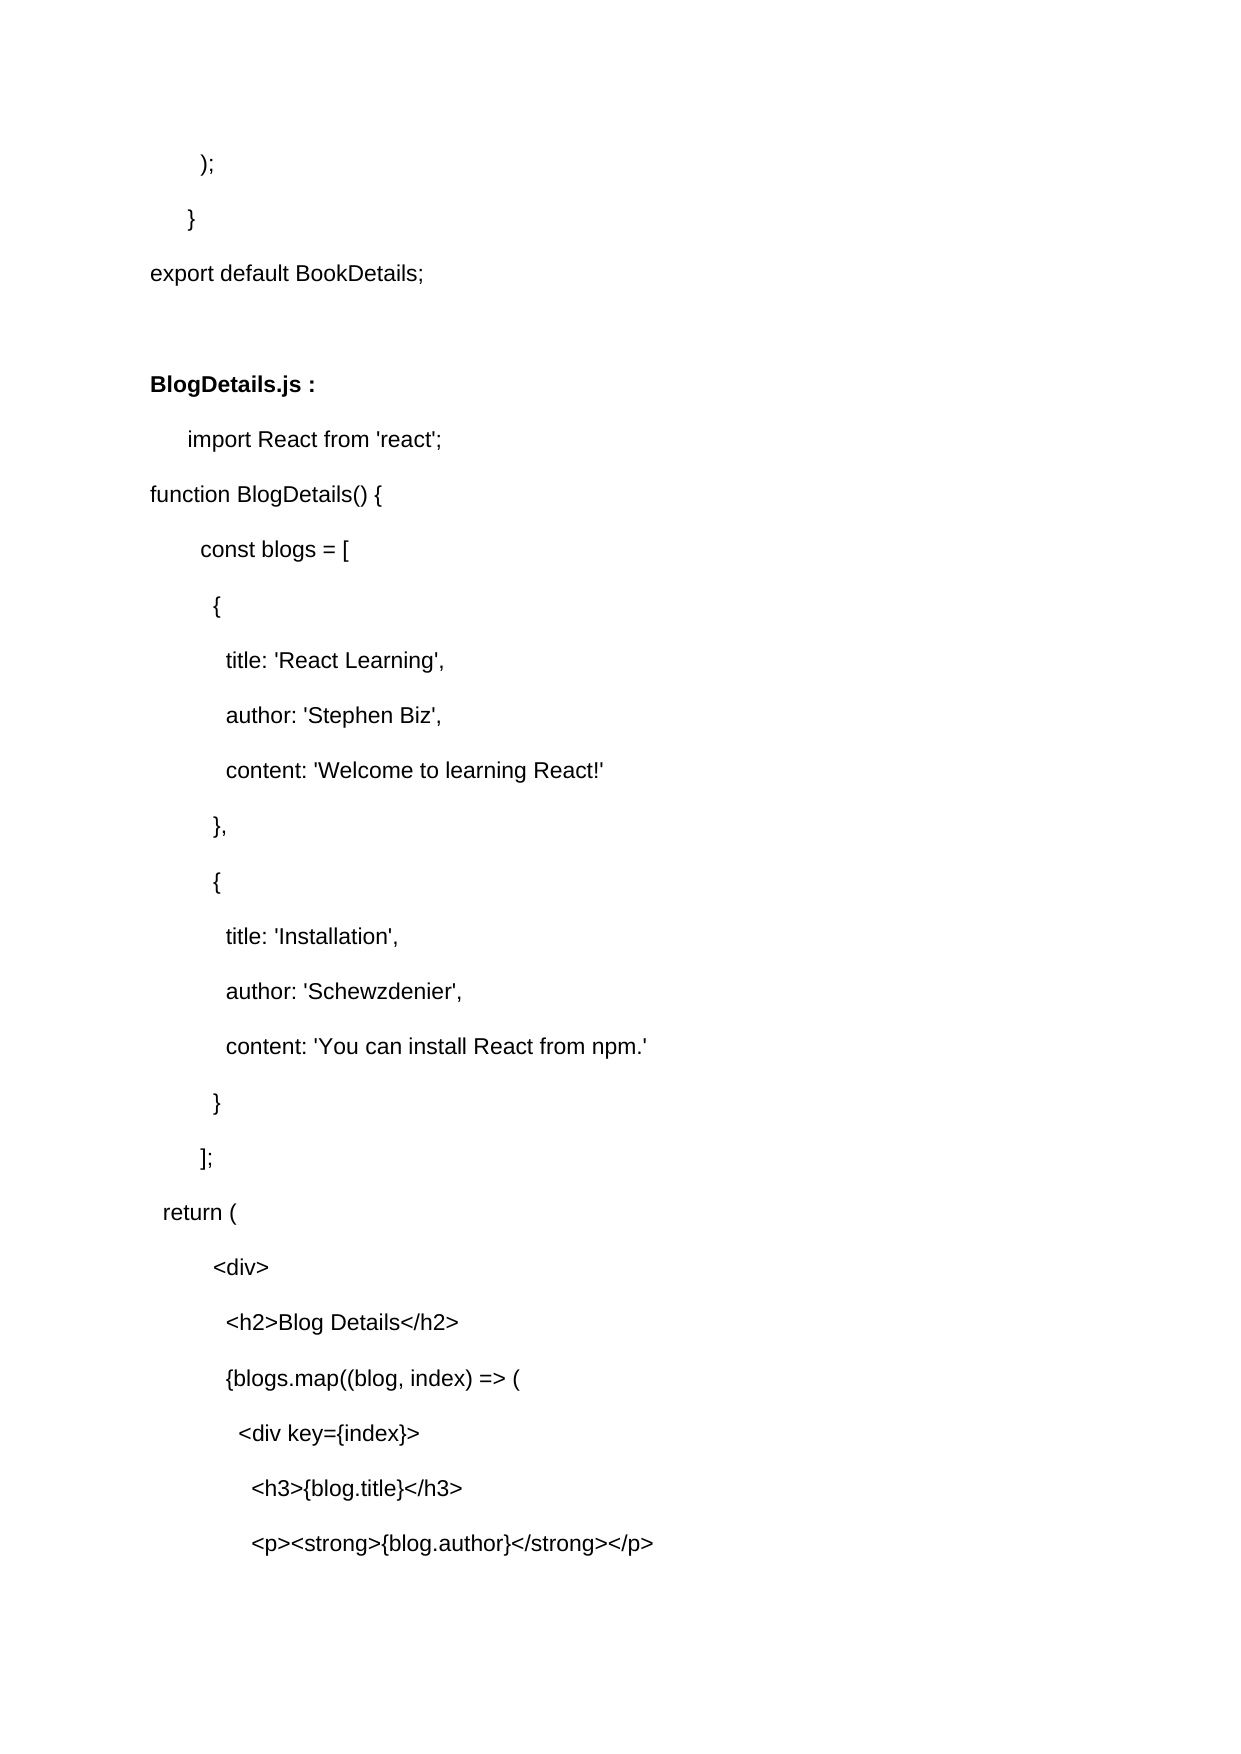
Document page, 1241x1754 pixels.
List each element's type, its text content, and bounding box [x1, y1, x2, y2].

text <h2>Blog Details</h2> [187, 1309, 1090, 1336]
text { [187, 868, 1090, 894]
text function BlogDetails() { [150, 481, 1090, 508]
text BlogDetails.js : [150, 371, 1090, 397]
text {blogs.map((blog, index) => ( [187, 1364, 1090, 1391]
text author: 'Stephen Biz', [187, 702, 1090, 728]
text } [187, 205, 1090, 232]
text <div key={index}> [187, 1420, 1090, 1446]
text import React from 'react'; [187, 426, 1090, 452]
text { [187, 592, 1090, 618]
text return ( [150, 1199, 1090, 1225]
text ]; [187, 1144, 1090, 1170]
text export default BookDetails; [150, 260, 1090, 287]
text <h3>{blog.title}</h3> [187, 1475, 1090, 1501]
text const blogs = [ [187, 536, 1090, 563]
text <p><strong>{blog.author}</strong></p> [187, 1530, 1090, 1557]
text content: 'You can install React from npm.' [187, 1033, 1090, 1060]
text ); [187, 150, 1090, 176]
text title: 'Installation', [187, 923, 1090, 949]
text author: 'Schewzdenier', [187, 978, 1090, 1004]
text } [187, 1088, 1090, 1115]
text }, [187, 812, 1090, 839]
text title: 'React Learning', [187, 647, 1090, 673]
text <div> [187, 1254, 1090, 1281]
text content: 'Welcome to learning React!' [187, 757, 1090, 784]
